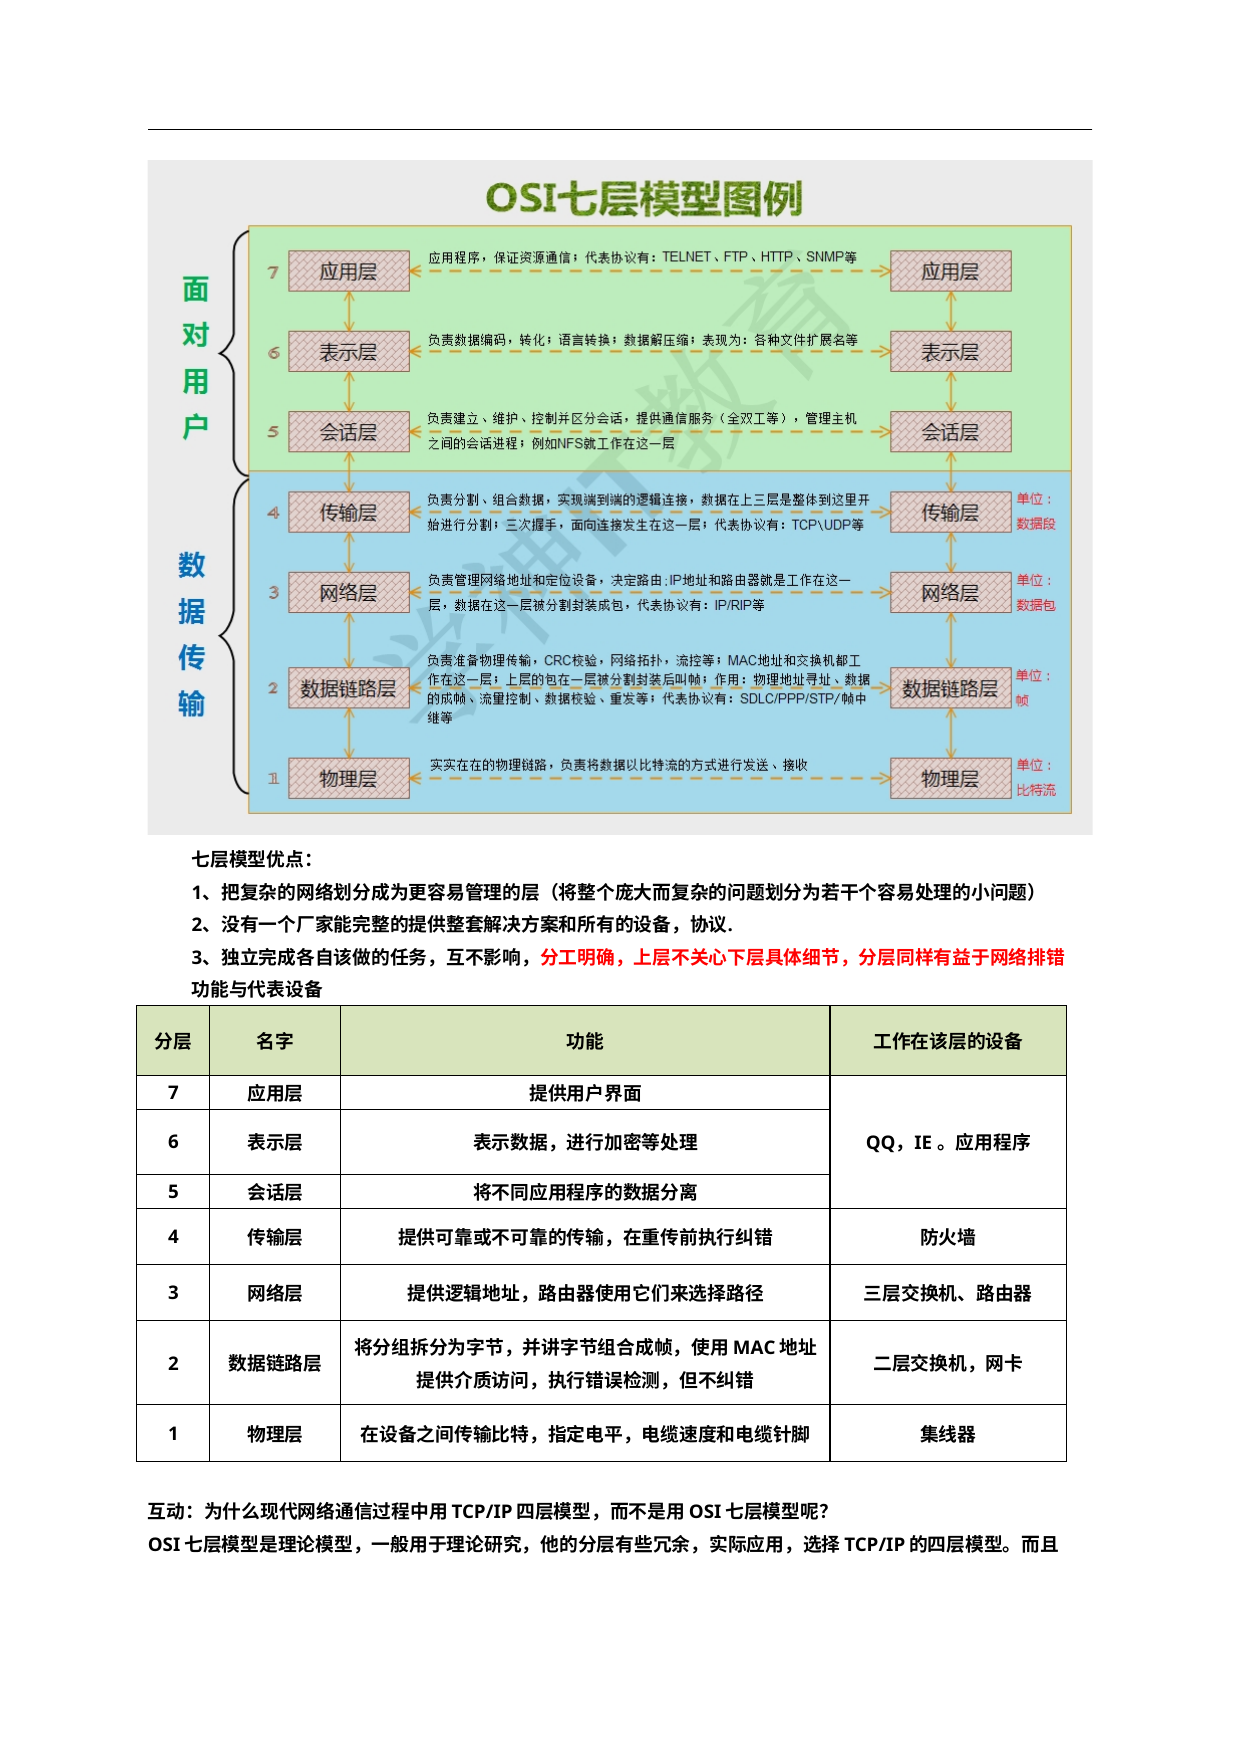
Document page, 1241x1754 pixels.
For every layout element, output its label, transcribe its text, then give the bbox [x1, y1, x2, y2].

table_cell 表示数据，进行加密等处理 [341, 1110, 829, 1174]
table_header 分层 [137, 1006, 209, 1075]
table_cell 4 [137, 1209, 209, 1264]
table_cell 传输层 [210, 1209, 340, 1264]
table_cell 会话层 [210, 1175, 340, 1207]
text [148, 1527, 1092, 1559]
text 功能与代表设备 [148, 972, 1092, 1005]
table_cell 将分组拆分为字节，并讲字节组合成帧，使用MAC地址提供介质访问，执行错误检测，但不纠错 [341, 1321, 829, 1404]
table_cell 7 [137, 1076, 209, 1108]
table_cell 二层交换机，网卡 [831, 1321, 1066, 1404]
table_cell 在设备之间传输比特，指定电平，电缆速度和电缆针脚 [341, 1405, 829, 1461]
text 3、独立完成各自该做的任务，互不影响，分工明确，上层不关心下层具体细节，分层同样有益于网络排错 [148, 940, 1092, 972]
table_cell 5 [137, 1175, 209, 1207]
table_cell 网络层 [210, 1265, 340, 1320]
table_cell 将不同应用程序的数据分离 [341, 1175, 829, 1207]
table_cell 2 [137, 1321, 209, 1404]
table_cell 集线器 [831, 1405, 1066, 1461]
picture [147, 160, 1093, 835]
table_cell QQ，IE 。应用程序 [831, 1076, 1066, 1207]
table_header 工作在该层的设备 [831, 1006, 1066, 1075]
table_cell 应用层 [210, 1076, 340, 1108]
text 1、把复杂的网络划分成为更容易管理的层（将整个庞大而复杂的问题划分为若干个容易处理的小问题） [148, 875, 1092, 907]
table_cell 提供可靠或不可靠的传输，在重传前执行纠错 [341, 1209, 829, 1264]
table_cell 数据链路层 [210, 1321, 340, 1404]
table_cell 防火墙 [831, 1209, 1066, 1264]
table_cell 3 [137, 1265, 209, 1320]
table_cell 物理层 [210, 1405, 340, 1461]
table_header 名字 [210, 1006, 340, 1075]
table_cell 1 [137, 1405, 209, 1461]
table_header 功能 [341, 1006, 829, 1075]
text 互动：为什么现代网络通信过程中用TCP/IP四层模型，而不是用OSI七层模型呢？ [148, 1494, 1092, 1527]
table_cell 6 [137, 1110, 209, 1174]
table_cell 提供用户界面 [341, 1076, 829, 1108]
table_cell 提供逻辑地址，路由器使用它们来选择路径 [341, 1265, 829, 1320]
table_cell 三层交换机、路由器 [831, 1265, 1066, 1320]
table_cell 表示层 [210, 1110, 340, 1174]
text 七层模型优点： [148, 842, 1092, 875]
text 2、没有一个厂家能完整的提供整套解决方案和所有的设备，协议. [148, 907, 1092, 940]
